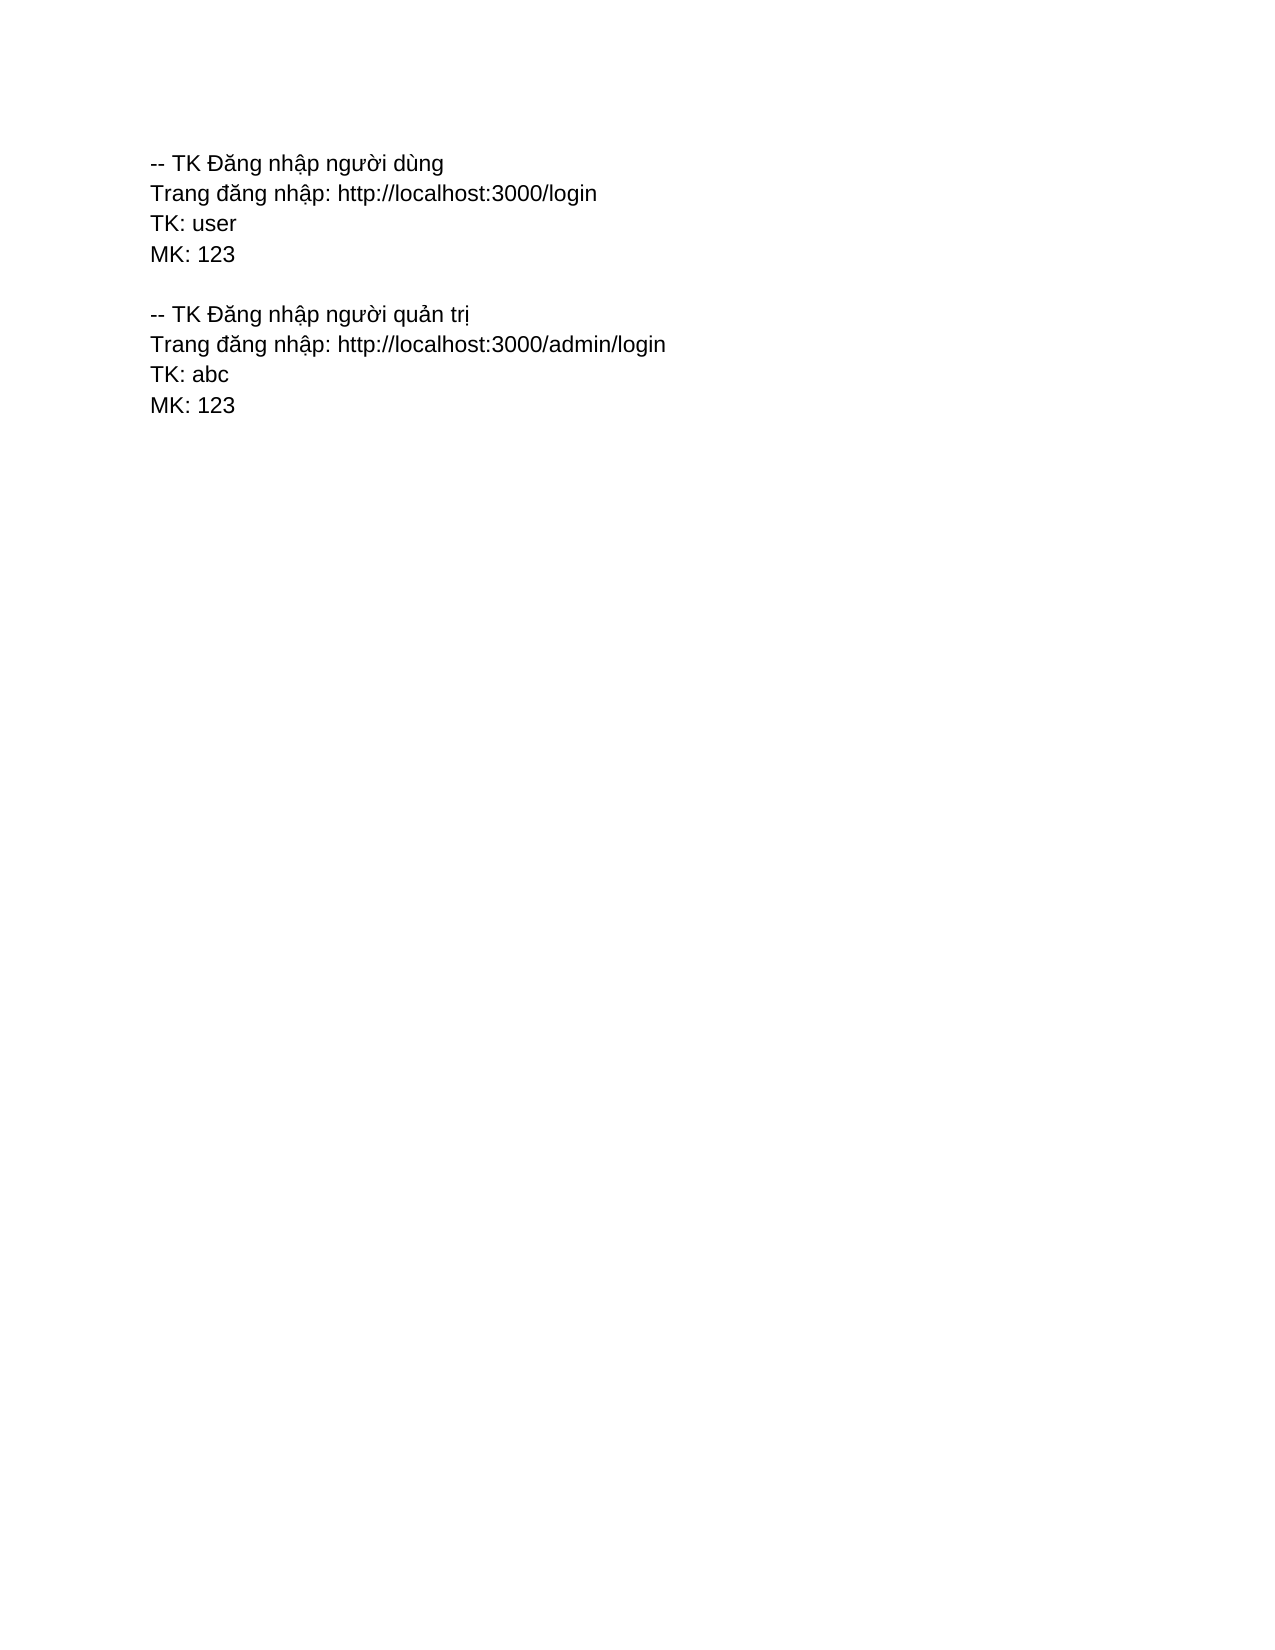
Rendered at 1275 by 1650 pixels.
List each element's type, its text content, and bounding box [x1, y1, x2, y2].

text MK: 123 [150, 241, 1125, 267]
text -- TK Đăng nhập người quản trị [150, 301, 1125, 327]
text Trang đăng nhập: http://localhost:3000/login [150, 180, 1125, 207]
text TK: user [150, 210, 1125, 237]
text Trang đăng nhập: http://localhost:3000/admin/login [150, 331, 1125, 358]
text MK: 123 [150, 392, 1125, 418]
text -- TK Đăng nhập người dùng [150, 150, 1125, 176]
text TK: abc [150, 361, 1125, 388]
